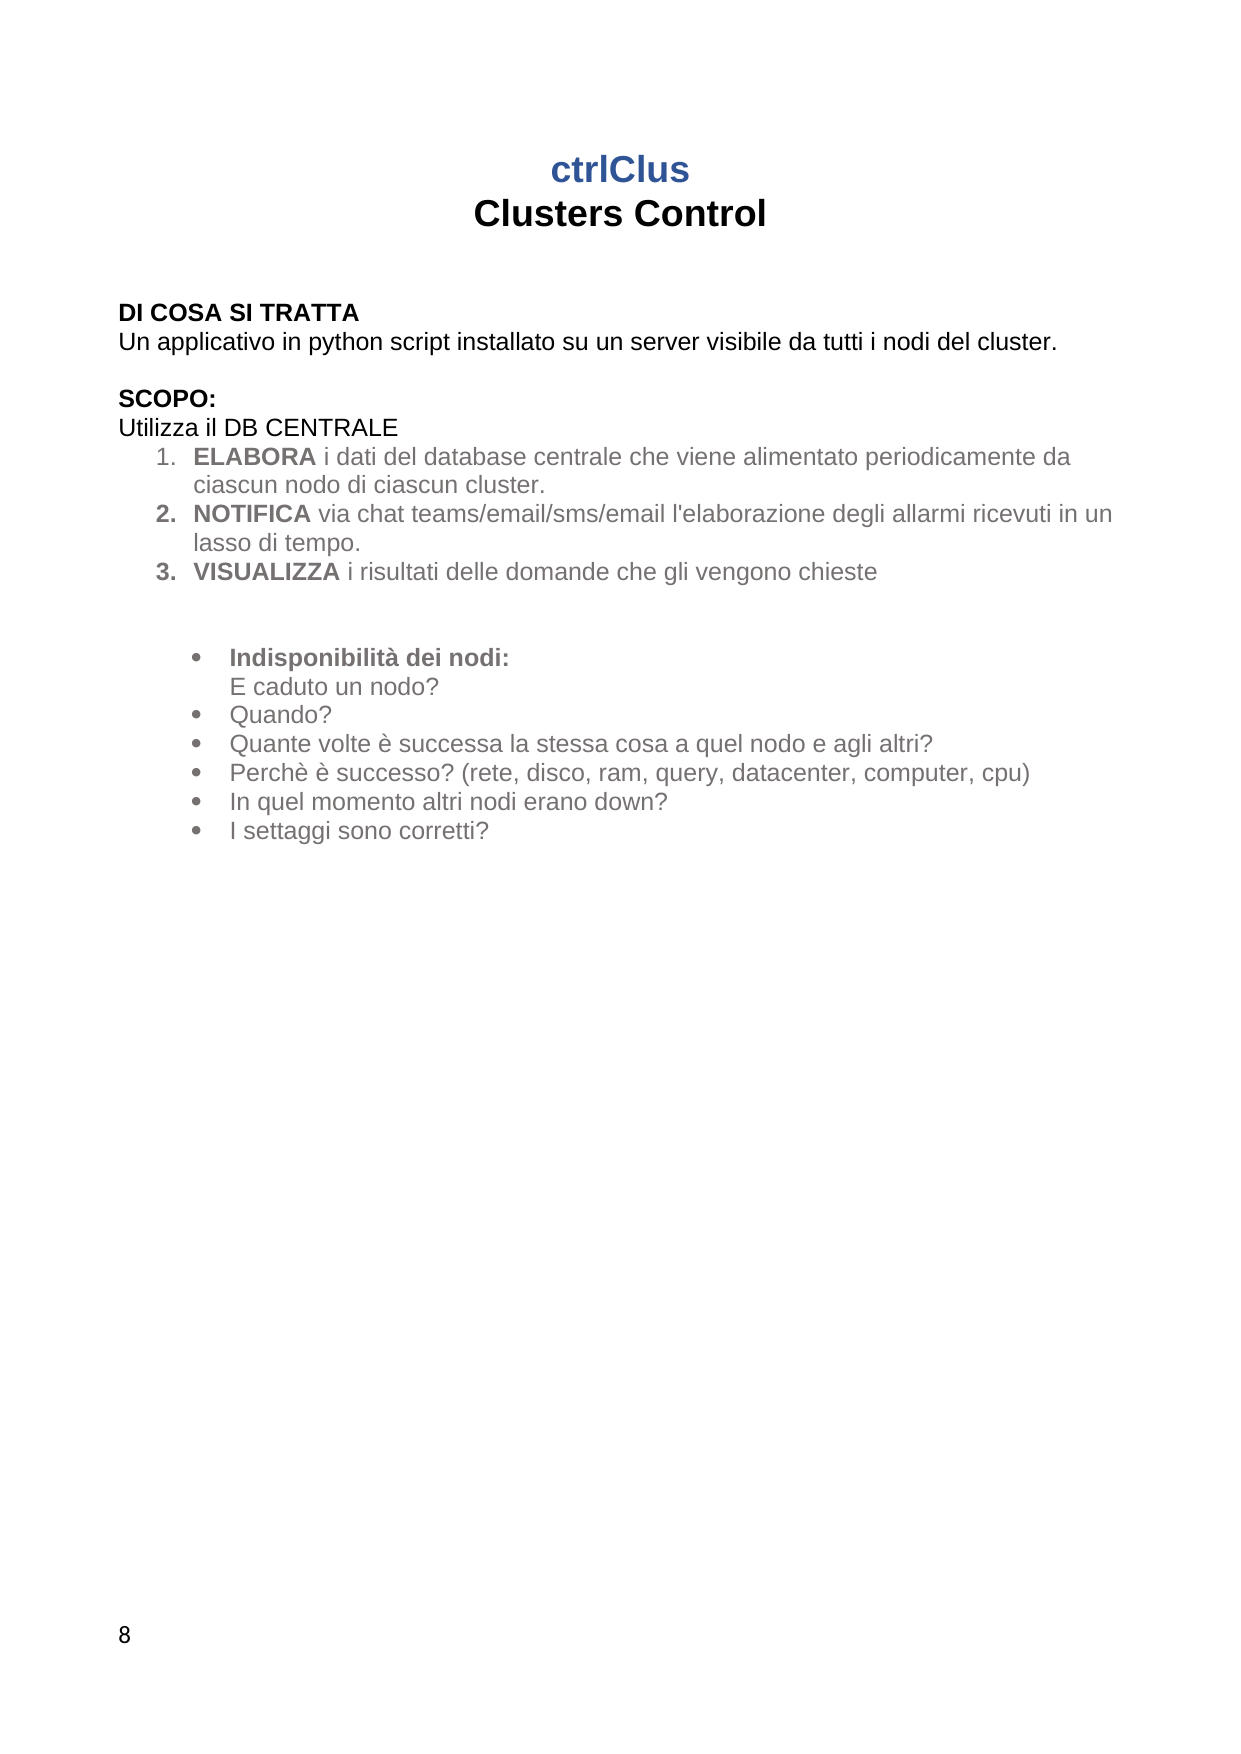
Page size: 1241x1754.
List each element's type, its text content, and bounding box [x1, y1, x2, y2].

list Perchè è successo? (rete, disco, ram, query, datacenter, computer, cpu) [192, 758, 1122, 787]
list In quel momento altri nodi erano down? [192, 787, 1122, 816]
list NOTIFICA via chat teams/email/sms/email l'elaborazione degli allarmi ricevuti in un lasso di tempo. [156, 499, 1122, 557]
text Utilizza il DB CENTRALE [118, 413, 1122, 442]
text ctrlClus Clusters Control [118, 148, 1122, 298]
list ELABORA i dati del database centrale che viene alimentato periodicamente da ciascun nodo di ciascun cluster. [156, 442, 1122, 499]
list Quante volte è successa la stessa cosa a quel nodo e agli altri? [192, 729, 1122, 758]
list I settaggi sono corretti? [192, 816, 1122, 845]
list VISUALIZZA i risultati delle domande che gli vengono chieste [156, 557, 1122, 585]
list Quando? [192, 701, 1122, 729]
text DI COSA SI TRATTA Un applicativo in python script installato su un server visibile da tutti i nodi del cluster. SCOPO: [118, 298, 1122, 413]
list Indisponibilità dei nodi: E caduto un nodo? [192, 643, 1122, 701]
